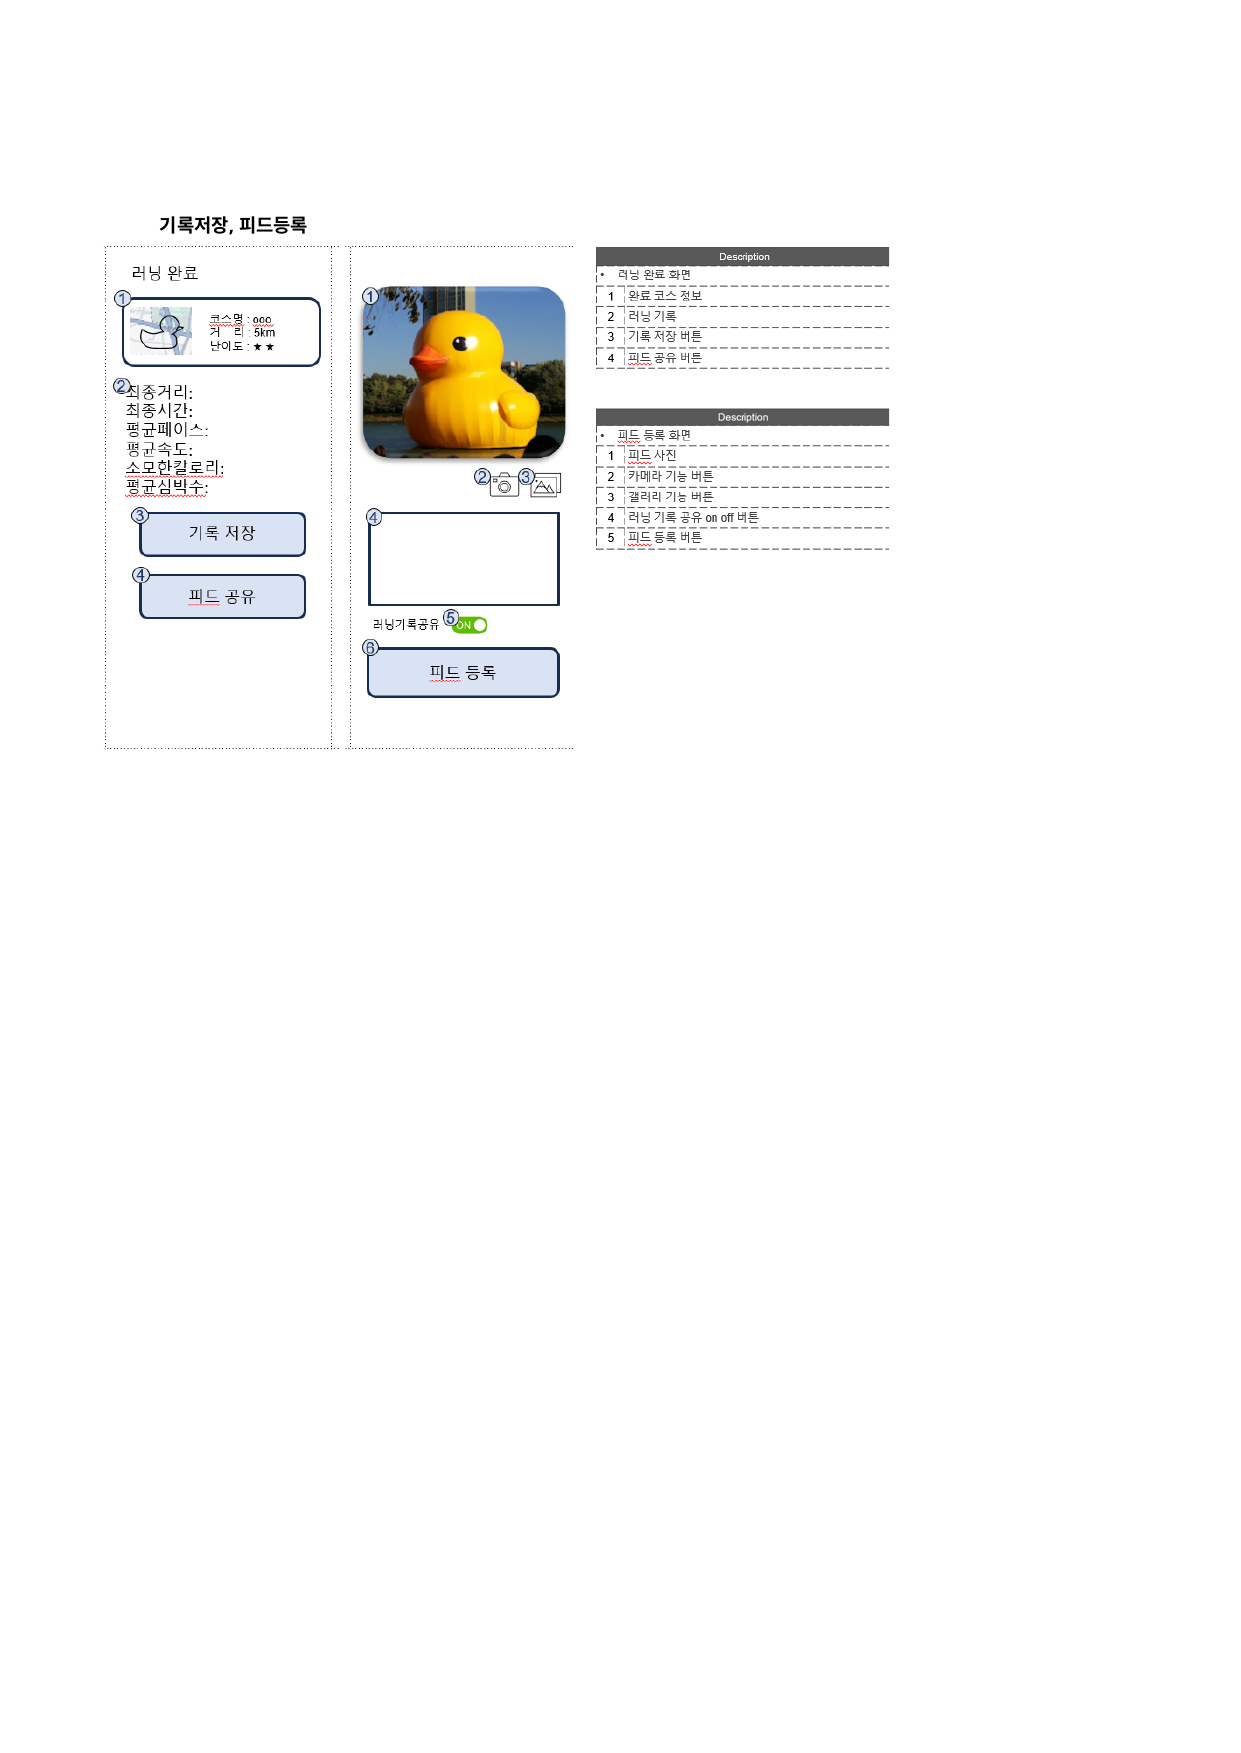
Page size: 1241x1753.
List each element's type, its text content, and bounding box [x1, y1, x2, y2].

picture [595, 245, 889, 549]
picture [103, 245, 575, 749]
text 기록저장, 피드등록 [103, 211, 1122, 238]
